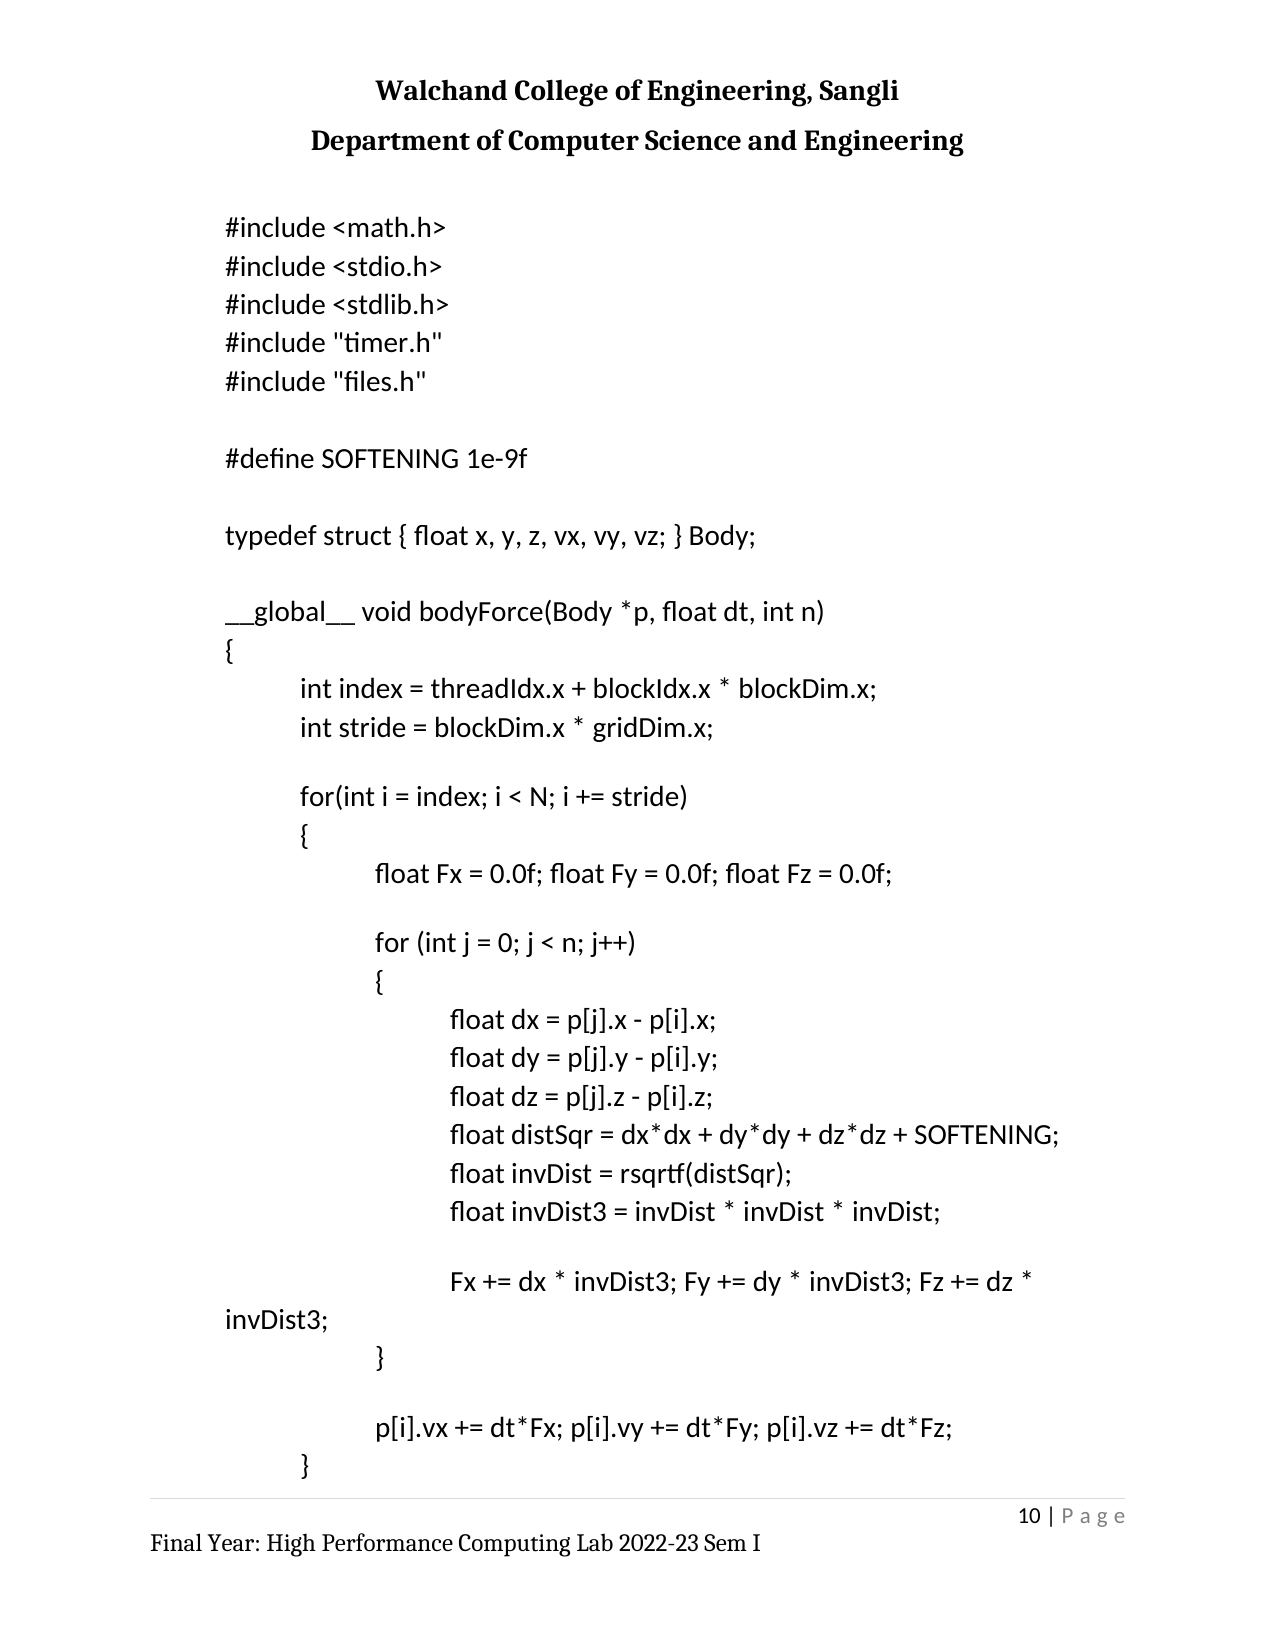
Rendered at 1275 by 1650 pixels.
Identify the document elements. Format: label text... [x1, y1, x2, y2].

text float dx = p[j].x - p[i].x; [225, 1001, 1125, 1037]
text float Fx = 0.0f; float Fy = 0.0f; float Fz = 0.0f; [225, 855, 1125, 891]
text int index = threadIdx.x + blockIdx.x * blockDim.x; [225, 670, 1125, 706]
text } [225, 1339, 1125, 1375]
text #include "files.h" [225, 363, 1125, 398]
text __global__ void bodyForce(Body *p, float dt, int n) [225, 593, 1125, 629]
text { [225, 632, 1125, 668]
text float distSqr = dx*dx + dy*dy + dz*dz + SOFTENING; [225, 1116, 1125, 1152]
text #include <stdio.h> [225, 248, 1125, 283]
text float invDist3 = invDist * invDist * invDist; [225, 1193, 1125, 1229]
text for(int i = index; i < N; i += stride) [225, 778, 1125, 814]
text { [225, 817, 1125, 852]
text float dz = p[j].z - p[i].z; [225, 1078, 1125, 1114]
text int stride = blockDim.x * gridDim.x; [225, 709, 1125, 744]
text typedef struct { float x, y, z, vx, vy, vz; } Body; [225, 517, 1125, 552]
text #include "timer.h" [225, 324, 1125, 360]
text for (int j = 0; j < n; j++) [225, 924, 1125, 960]
text #include <stdlib.h> [225, 286, 1125, 322]
text #include <math.h> [225, 209, 1125, 245]
text #define SOFTENING 1e-9f [225, 440, 1125, 475]
text { [225, 963, 1125, 998]
text float dy = p[j].y - p[i].y; [225, 1039, 1125, 1075]
text float invDist = rsqrtf(distSqr); [225, 1155, 1125, 1191]
text p[i].vx += dt*Fx; p[i].vy += dt*Fy; p[i].vz += dt*Fz; [225, 1409, 1125, 1444]
text Fx += dx * invDist3; Fy += dy * invDist3; Fz += dz * invDist3; [225, 1263, 1125, 1337]
text } [225, 1447, 1125, 1483]
